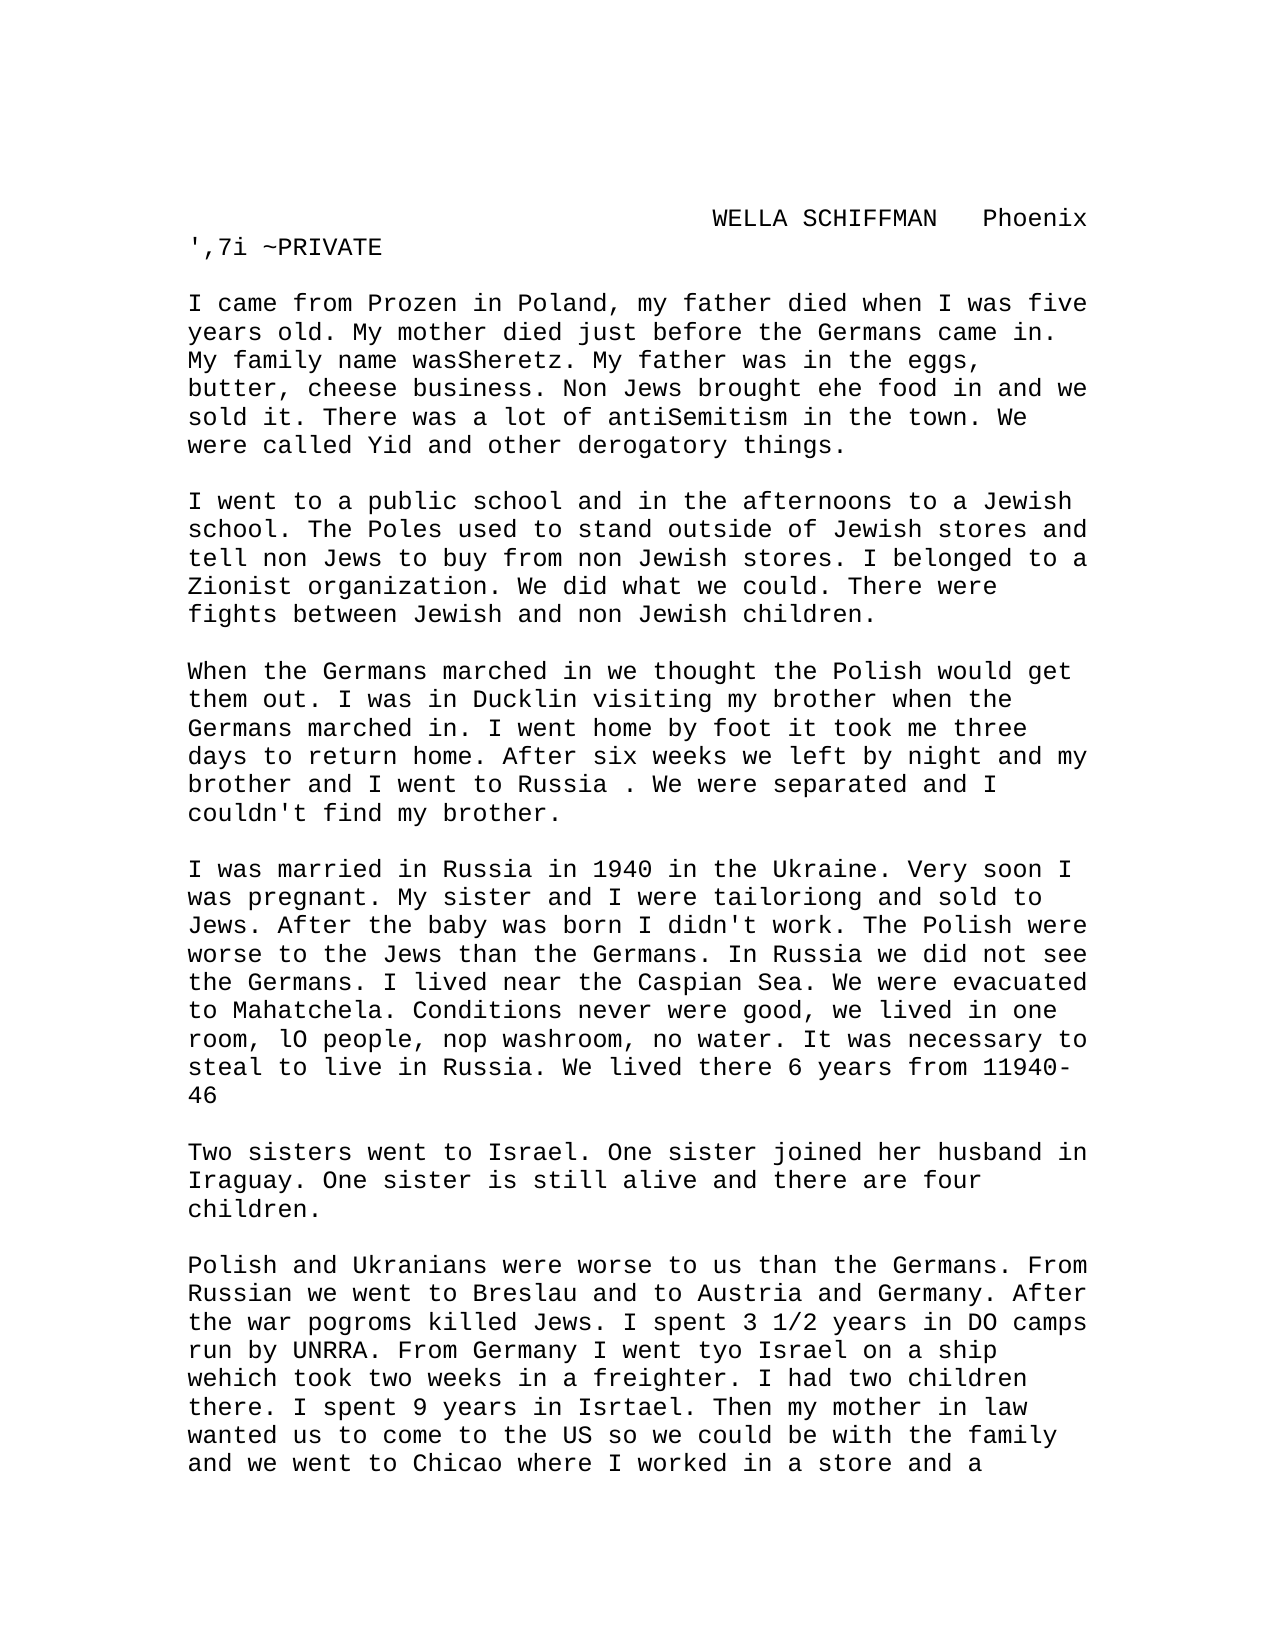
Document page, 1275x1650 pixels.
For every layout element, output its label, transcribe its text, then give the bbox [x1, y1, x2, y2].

text WELLA SCHIFFMAN Phoenix ',7i ~PRIVATE [187, 207, 1087, 264]
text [187, 1258, 1087, 1485]
text I was married in Russia in 1940 in the Ukraine. Very soon I was pregnant. My sister and I were tailoriong and sold to Jews. After the baby was born I didn't work. The Polish were worse to the Jews than the Germans. In Russia we did not see the Germans. I lived near the Caspian Sea. We were evacuated to Mahatchela. Conditions never were good, we lived in one room, lO people, nop washroom, no water. It was necessary to steal to live in Russia. We lived there 6 years from 11940-46 [187, 861, 1087, 1116]
text Two sisters went to Israel. One sister joined her husband in Iraguay. One sister is still alive and there are four children. [187, 1144, 1087, 1229]
text I went to a public school and in the afternoons to a Jewish school. The Poles used to stand outside of Jewish stores and tell non Jews to buy from non Jewish stores. I belonged to a Zionist organization. We did what we could. There were fights between Jewish and non Jewish children. [187, 492, 1087, 633]
text I came from Prozen in Poland, my father died when I was five years old. My mother died just before the Germans came in. My family name wasSheretz. My father was in the eggs, butter, cheese business. Non Jews brought ehe food in and we sold it. There was a lot of antiSemitism in the town. We were called Yid and other derogatory things. [187, 293, 1087, 463]
text When the Germans marched in we thought the Polish would get them out. I was in Ducklin visiting my brother when the Germans marched in. I went home by foot it took me three days to return home. After six weeks we left by night and my brother and I went to Russia . We were separated and I couldn't find my brother. [187, 662, 1087, 832]
